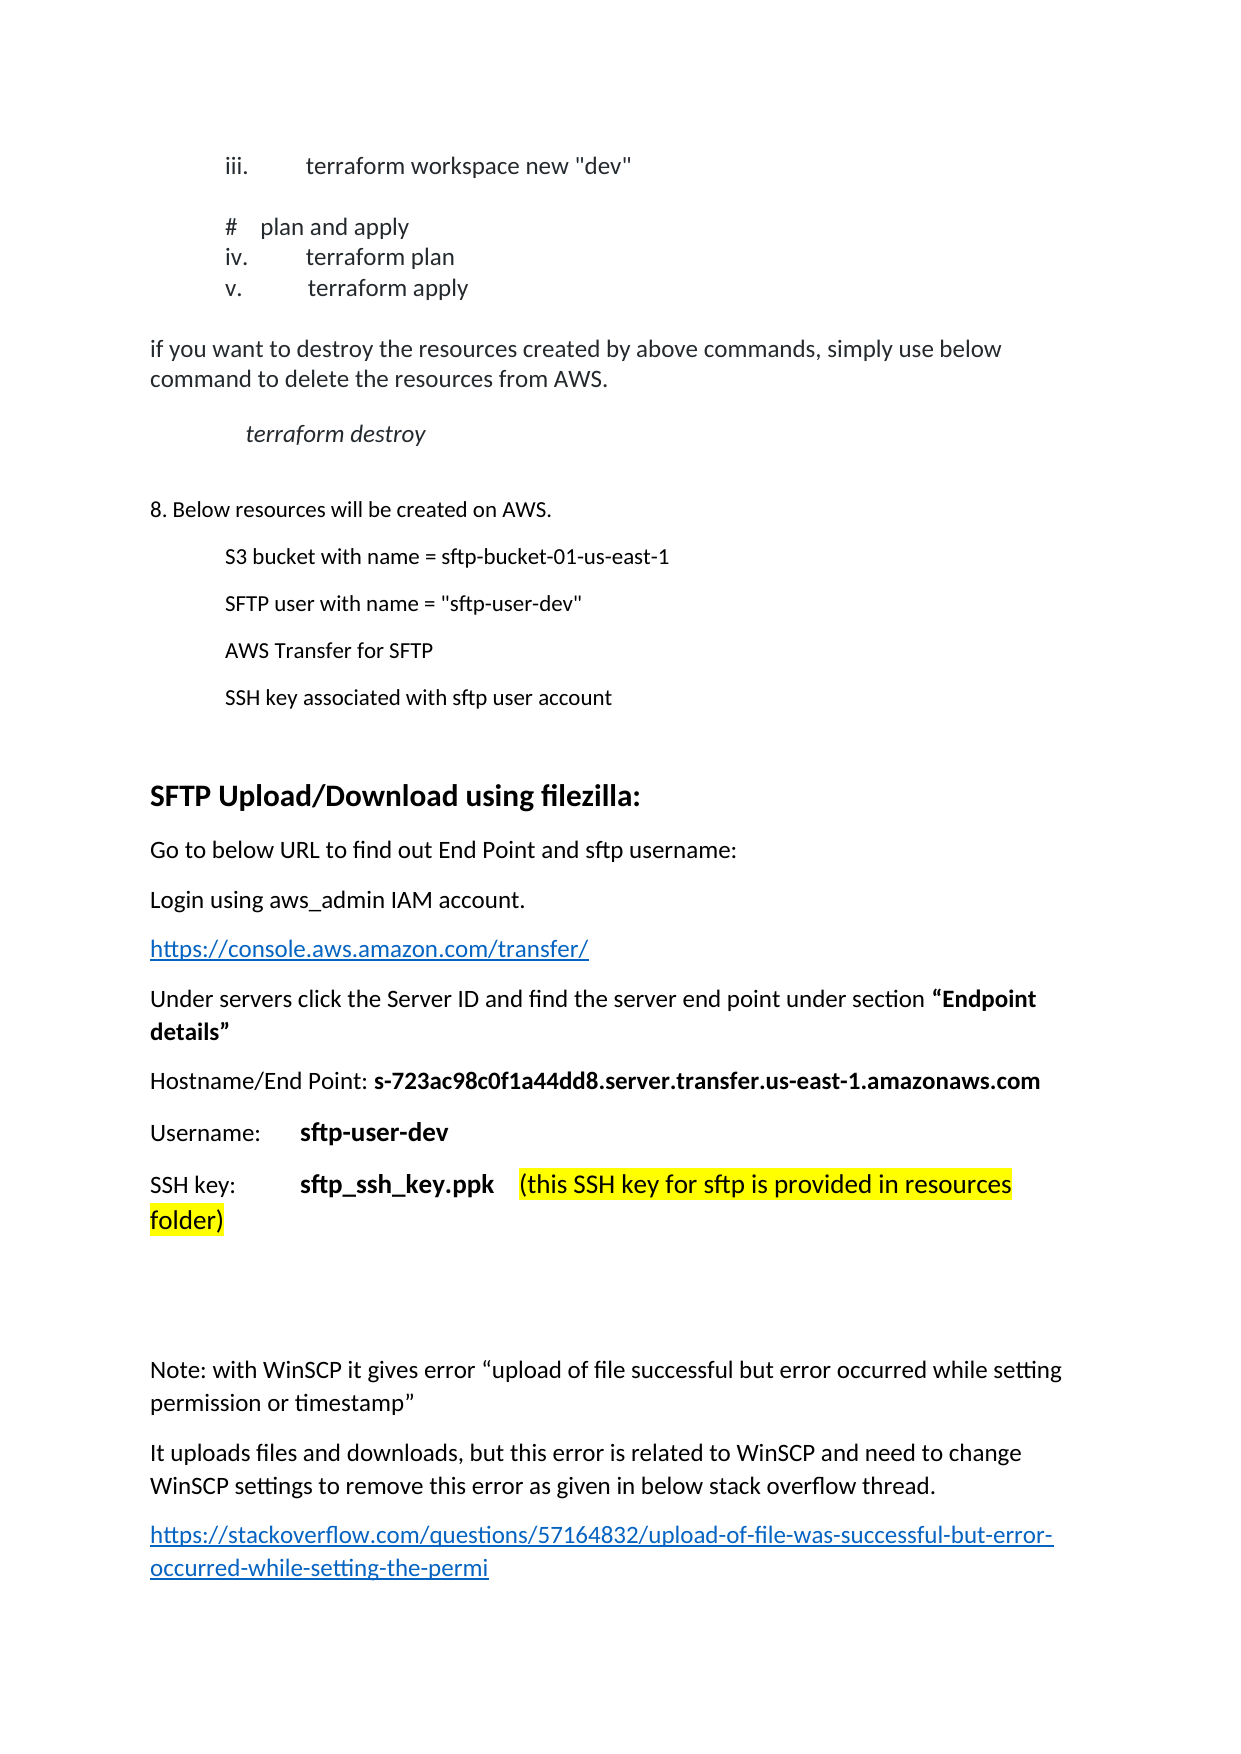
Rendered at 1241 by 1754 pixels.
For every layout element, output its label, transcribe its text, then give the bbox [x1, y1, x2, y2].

text Go to below URL to find out End Point and sftp username: [150, 834, 1090, 865]
text It uploads files and downloads, but this error is related to WinSCP and need to change WinSCP settings to remove this error as given in below stack overflow thread. [150, 1437, 1090, 1500]
text https://console.aws.amazon.com/transfer/ [150, 933, 1090, 964]
text S3 bucket with name = sftp-bucket-01-us-east-1 [150, 542, 1090, 570]
text https://stackoverflow.com/questions/57164832/upload-of-file-was-successful-but-error-occurred-while-setting-the-permi [150, 1519, 1090, 1583]
text # plan and apply [225, 211, 1090, 242]
text Username: sftp-user-dev [150, 1115, 1090, 1148]
text if you want to destroy the resources created by above commands, simply use below command to delete the resources from AWS. [150, 333, 1090, 394]
list terraform plan [225, 242, 1090, 272]
text SFTP Upload/Download using filezilla: [150, 776, 1090, 814]
text Login using aws_admin IAM account. [150, 884, 1090, 914]
text 8. Below resources will be created on AWS. [150, 495, 1090, 523]
text terraform destroy [150, 418, 1090, 448]
text Hostname/End Point: s-723ac98c0f1a44dd8.server.transfer.us-east-1.amazonaws.com [150, 1066, 1090, 1096]
text Note: with WinSCP it gives error “upload of file successful but error occurred while setting permission or timestamp” [150, 1354, 1090, 1418]
list terraform apply [225, 272, 1090, 303]
list terraform workspace new "dev" [225, 150, 1090, 181]
text AWS Transfer for SFTP [150, 636, 1090, 664]
text SFTP user with name = "sftp-user-dev" [150, 589, 1090, 617]
text SSH key associated with sftp user account [150, 683, 1090, 711]
text Under servers click the Server ID and find the server end point under section “Endpoint details” [150, 983, 1090, 1046]
text SSH key: sftp_ssh_key.ppk (this SSH key for sftp is provided in resources folder) [150, 1167, 1090, 1236]
